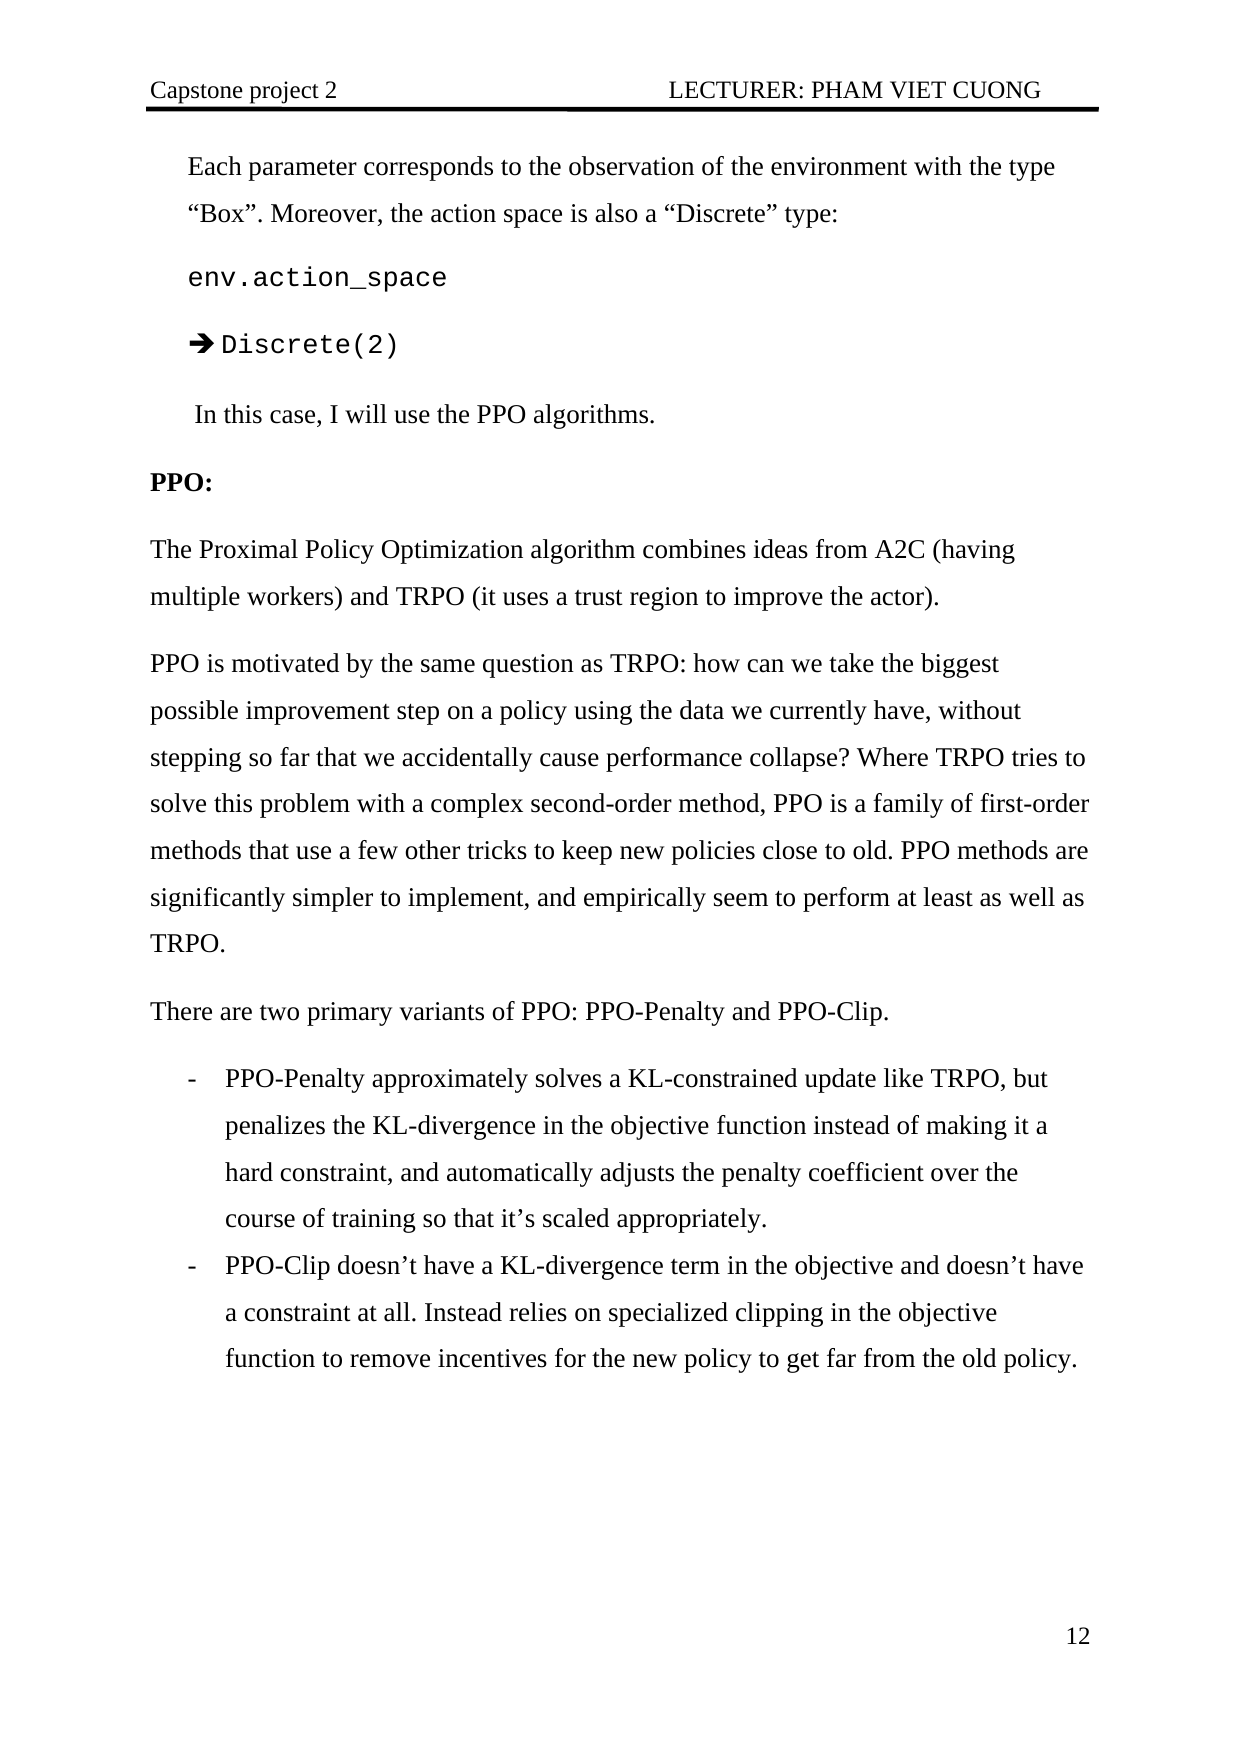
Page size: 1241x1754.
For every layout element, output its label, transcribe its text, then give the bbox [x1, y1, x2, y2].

text Discrete(2) [187, 331, 1090, 362]
text PPO: [150, 466, 1090, 497]
text PPO is motivated by the same question as TRPO: how can we take the biggest possible improvement step on a policy using the data we currently have, without stepping so far that we accidentally cause performance collapse? Where TRPO tries to solve this problem with a complex second-order method, PPO is a family of first-order methods that use a few other tricks to keep new policies close to old. PPO methods are significantly simpler to implement, and empirically seem to perform at least as well as TRPO. [150, 647, 1090, 959]
text Each parameter corresponds to the observation of the environment with the type “Box”. Moreover, the action space is also a “Discrete” type: [187, 150, 1090, 228]
text In this case, I will use the PPO algorithms. [187, 398, 1090, 429]
text env.action_space [187, 264, 1090, 295]
text There are two primary variants of PPO: PPO-Penalty and PPO-Clip. [150, 995, 1090, 1026]
list PPO-Clip doesn’t have a KL-divergence term in the objective and doesn’t have a constraint at all. Instead relies on specialized clipping in the objective function to remove incentives for the new policy to get far from the old policy. [187, 1249, 1090, 1374]
text The Proximal Policy Optimization algorithm combines ideas from A2C (having multiple workers) and TRPO (it uses a trust region to improve the actor). [150, 533, 1090, 611]
list PPO-Penalty approximately solves a KL-constrained update like TRPO, but penalizes the KL-divergence in the objective function instead of making it a hard constraint, and automatically adjusts the penalty coefficient over the course of training so that it’s scaled appropriately. [187, 1062, 1090, 1234]
